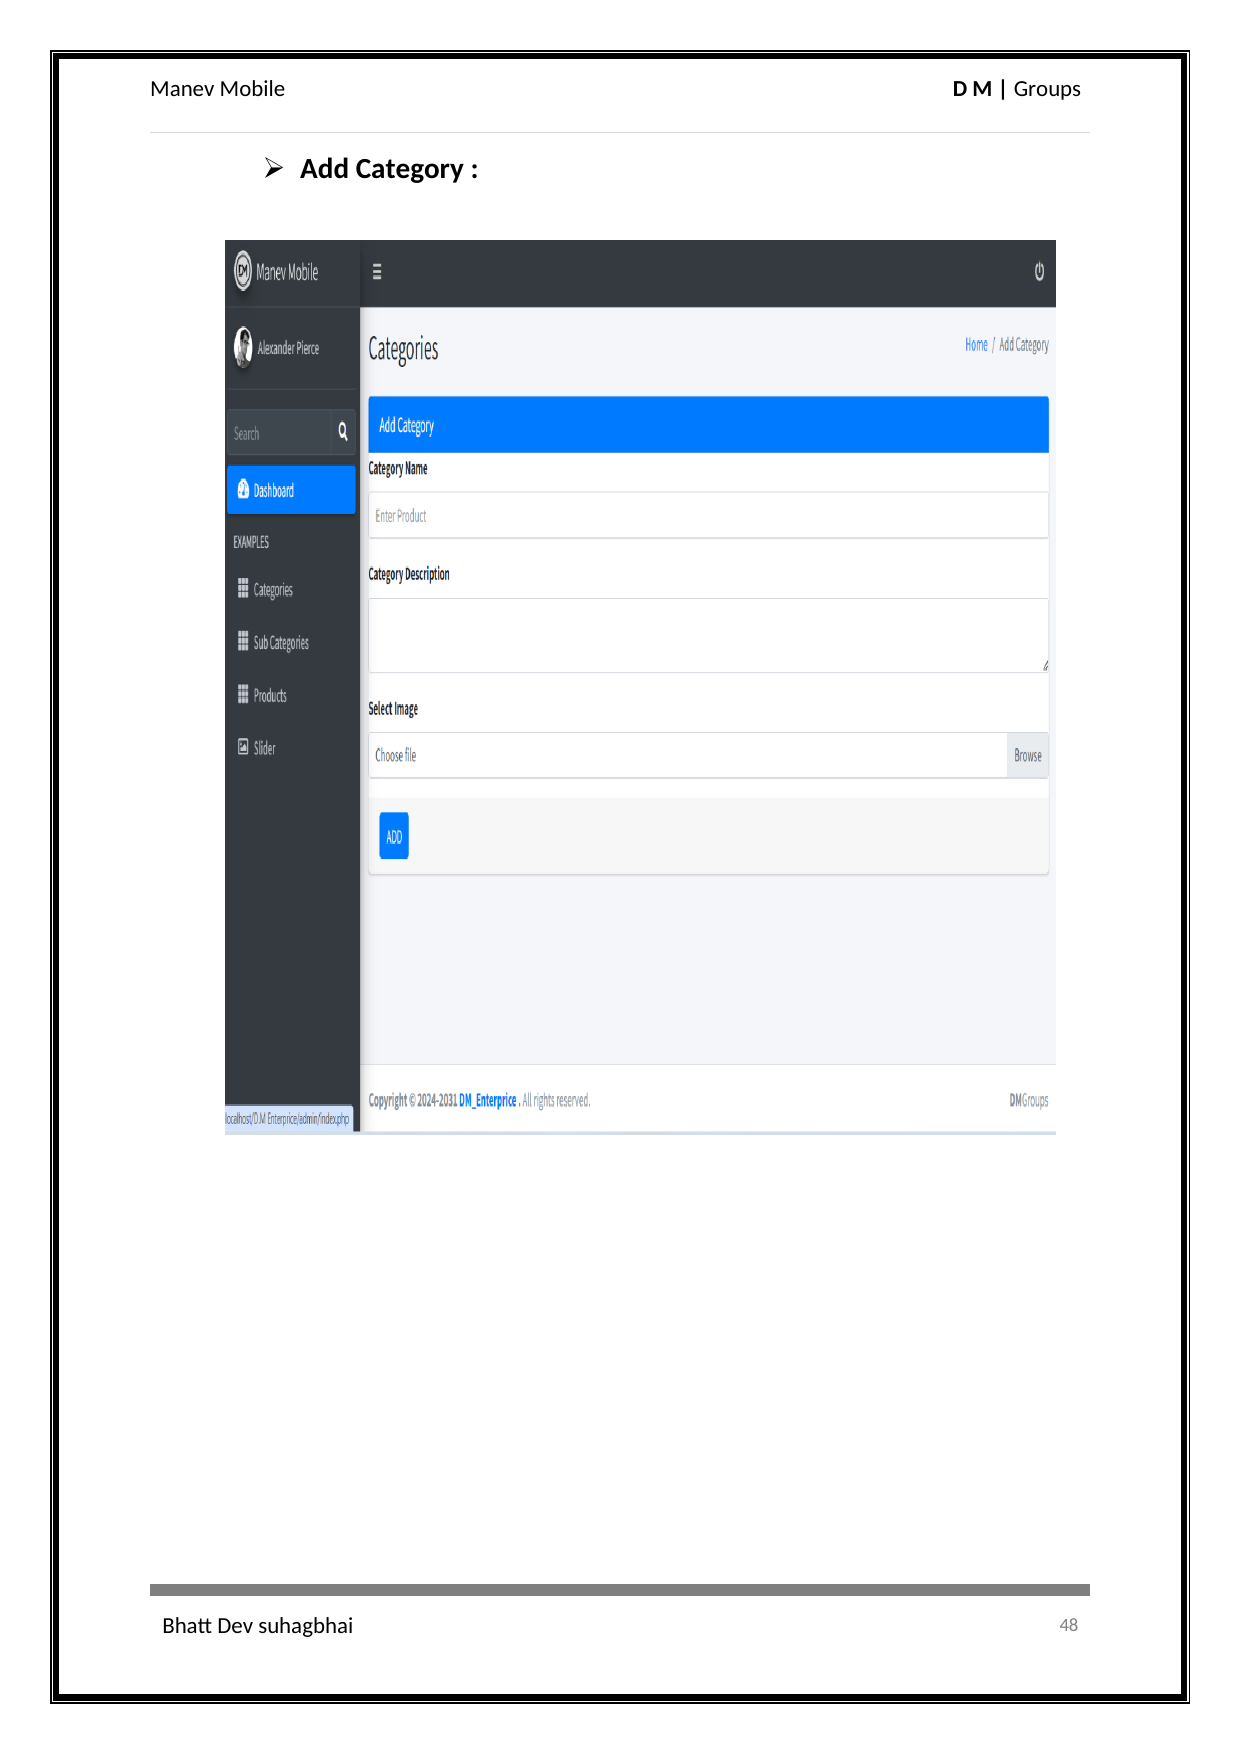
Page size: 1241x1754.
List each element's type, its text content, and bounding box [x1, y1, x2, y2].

picture [225, 240, 1056, 1135]
subtitle Add Category : [262, 150, 1090, 186]
